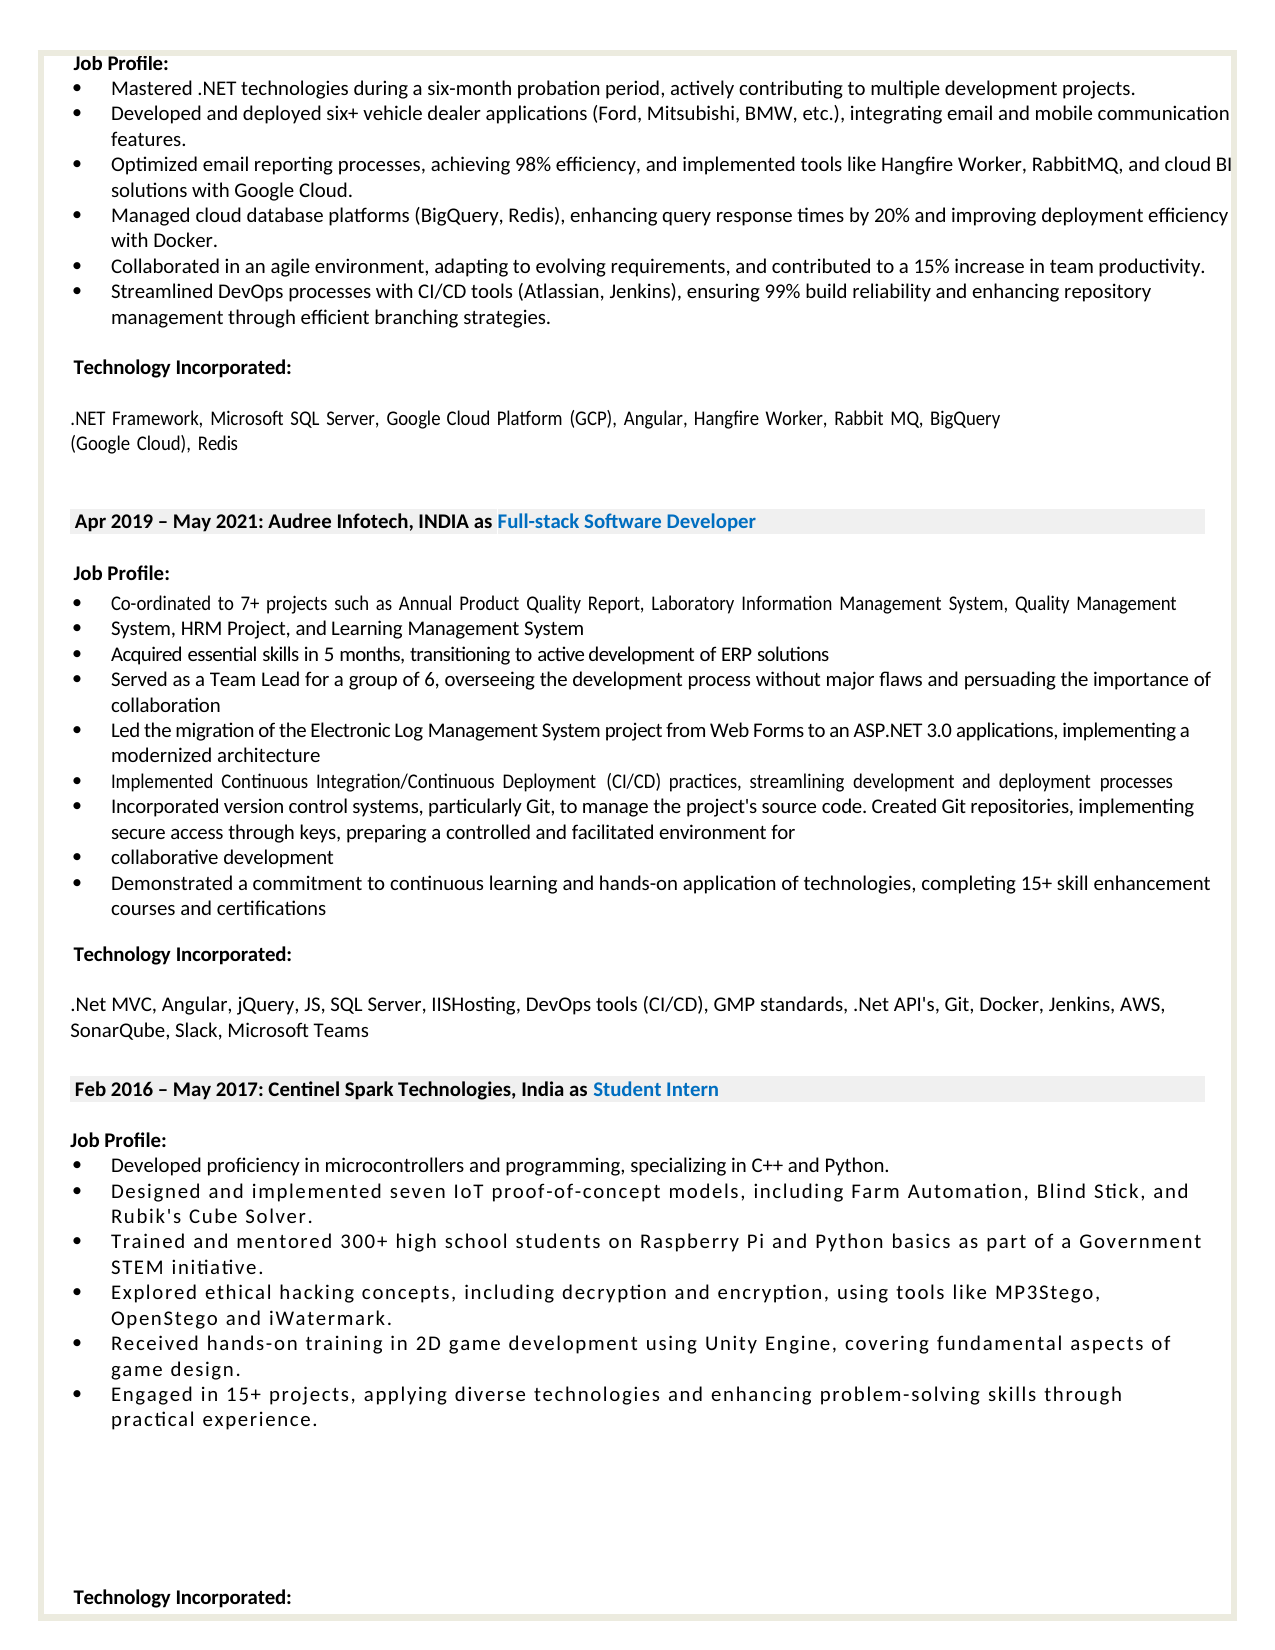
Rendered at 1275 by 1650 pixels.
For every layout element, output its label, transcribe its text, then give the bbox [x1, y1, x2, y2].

list Engaged in 15+ projects, applying diverse technologies and enhancing problem-solving skills through [73, 1381, 1231, 1407]
subtitle Apr 2019 – May 2021: Audree Infotech, INDIA as Full-stack Software Developer Job Profile: [70, 488, 1205, 590]
subtitle Job Profile: [73, 56, 1231, 75]
list Co-ordinated to 7+ projects such as Annual Product Quality Report, Laboratory Information Management System, Quality Management [73, 590, 1231, 616]
text .NET Framework, Microsoft SQL Server, Google Cloud Platform (GCP), Angular, Hangfire Worker, Rabbit MQ, BigQuery [44, 405, 1231, 430]
list Designed and implemented seven IoT proof-of-concept models, including Farm Automation, Blind Stick, and Rubik's Cube Solver. [73, 1178, 1231, 1229]
list Managed cloud database platforms (BigQuery, Redis), enhancing query response times by 20% and improving deployment efficiency with Docker. [73, 202, 1231, 253]
text .Net MVC, Angular, jQuery, JS, SQL Server, IISHosting, DevOps tools (CI/CD), GMP standards, .Net API's, Git, Docker, Jenkins, AWS, SonarQube, Slack, Microsoft Teams [70, 992, 1231, 1042]
list practical experience. [111, 1407, 1231, 1432]
subtitle Job Profile: [70, 1127, 1205, 1152]
list OpenStego and iWatermark. [111, 1305, 1231, 1330]
list Implemented Continuous Integration/Continuous Deployment (CI/CD) practices, streamlining development and deployment processes [73, 768, 1231, 793]
list Mastered .NET technologies during a six-month probation period, actively contributing to multiple development projects. [73, 75, 1231, 101]
list Developed proficiency in microcontrollers and programming, specializing in C++ and Python. [73, 1152, 1231, 1178]
list Received hands-on training in 2D game development using Unity Engine, covering fundamental aspects of [73, 1330, 1231, 1356]
list Acquired essential skills in 5 months, transitioning to active development of ERP solutions [73, 641, 1231, 666]
list Served as a Team Lead for a group of 6, overseeing the development process without major flaws and persuading the importance of collaboration [73, 666, 1231, 717]
list Optimized email reporting processes, achieving 98% efficiency, and implemented tools like Hangfire Worker, RabbitMQ, and cloud BI solutions with Google Cloud. [73, 151, 1231, 202]
list collaborative development [73, 844, 1231, 870]
list System, HRM Project, and Learning Management System [73, 616, 1231, 641]
list Led the migration of the Electronic Log Management System project from Web Forms to an ASP.NET 3.0 applications, implementing a modernized architecture [73, 717, 1231, 768]
list Developed and deployed six+ vehicle dealer applications (Ford, Mitsubishi, BMW, etc.), integrating email and mobile communication features. [73, 101, 1231, 151]
list game design. [111, 1356, 1231, 1381]
list Trained and mentored 300+ high school students on Raspberry Pi and Python basics as part of a Government STEM initiative. [73, 1229, 1231, 1279]
subtitle Technology Incorporated: [73, 941, 1231, 967]
list Explored ethical hacking concepts, including decryption and encryption, using tools like MP3Stego, [73, 1279, 1231, 1305]
text (Google Cloud), Redis [44, 430, 1231, 456]
list Incorporated version control systems, particularly Git, to manage the project's source code. Created Git repositories, implementing secure access through keys, preparing a controlled and facilitated environment for [73, 793, 1231, 844]
subtitle Technology Incorporated: [73, 1584, 1231, 1609]
list Streamlined DevOps processes with CI/CD tools (Atlassian, Jenkins), ensuring 99% build reliability and enhancing repository management through efficient branching strategies. [73, 278, 1231, 329]
list Collaborated in an agile environment, adapting to evolving requirements, and contributed to a 15% increase in team productivity. [73, 253, 1231, 278]
list Demonstrated a commitment to continuous learning and hands-on application of technologies, completing 15+ skill enhancement courses and certifications [73, 870, 1231, 921]
subtitle Technology Incorporated: [73, 354, 1231, 380]
